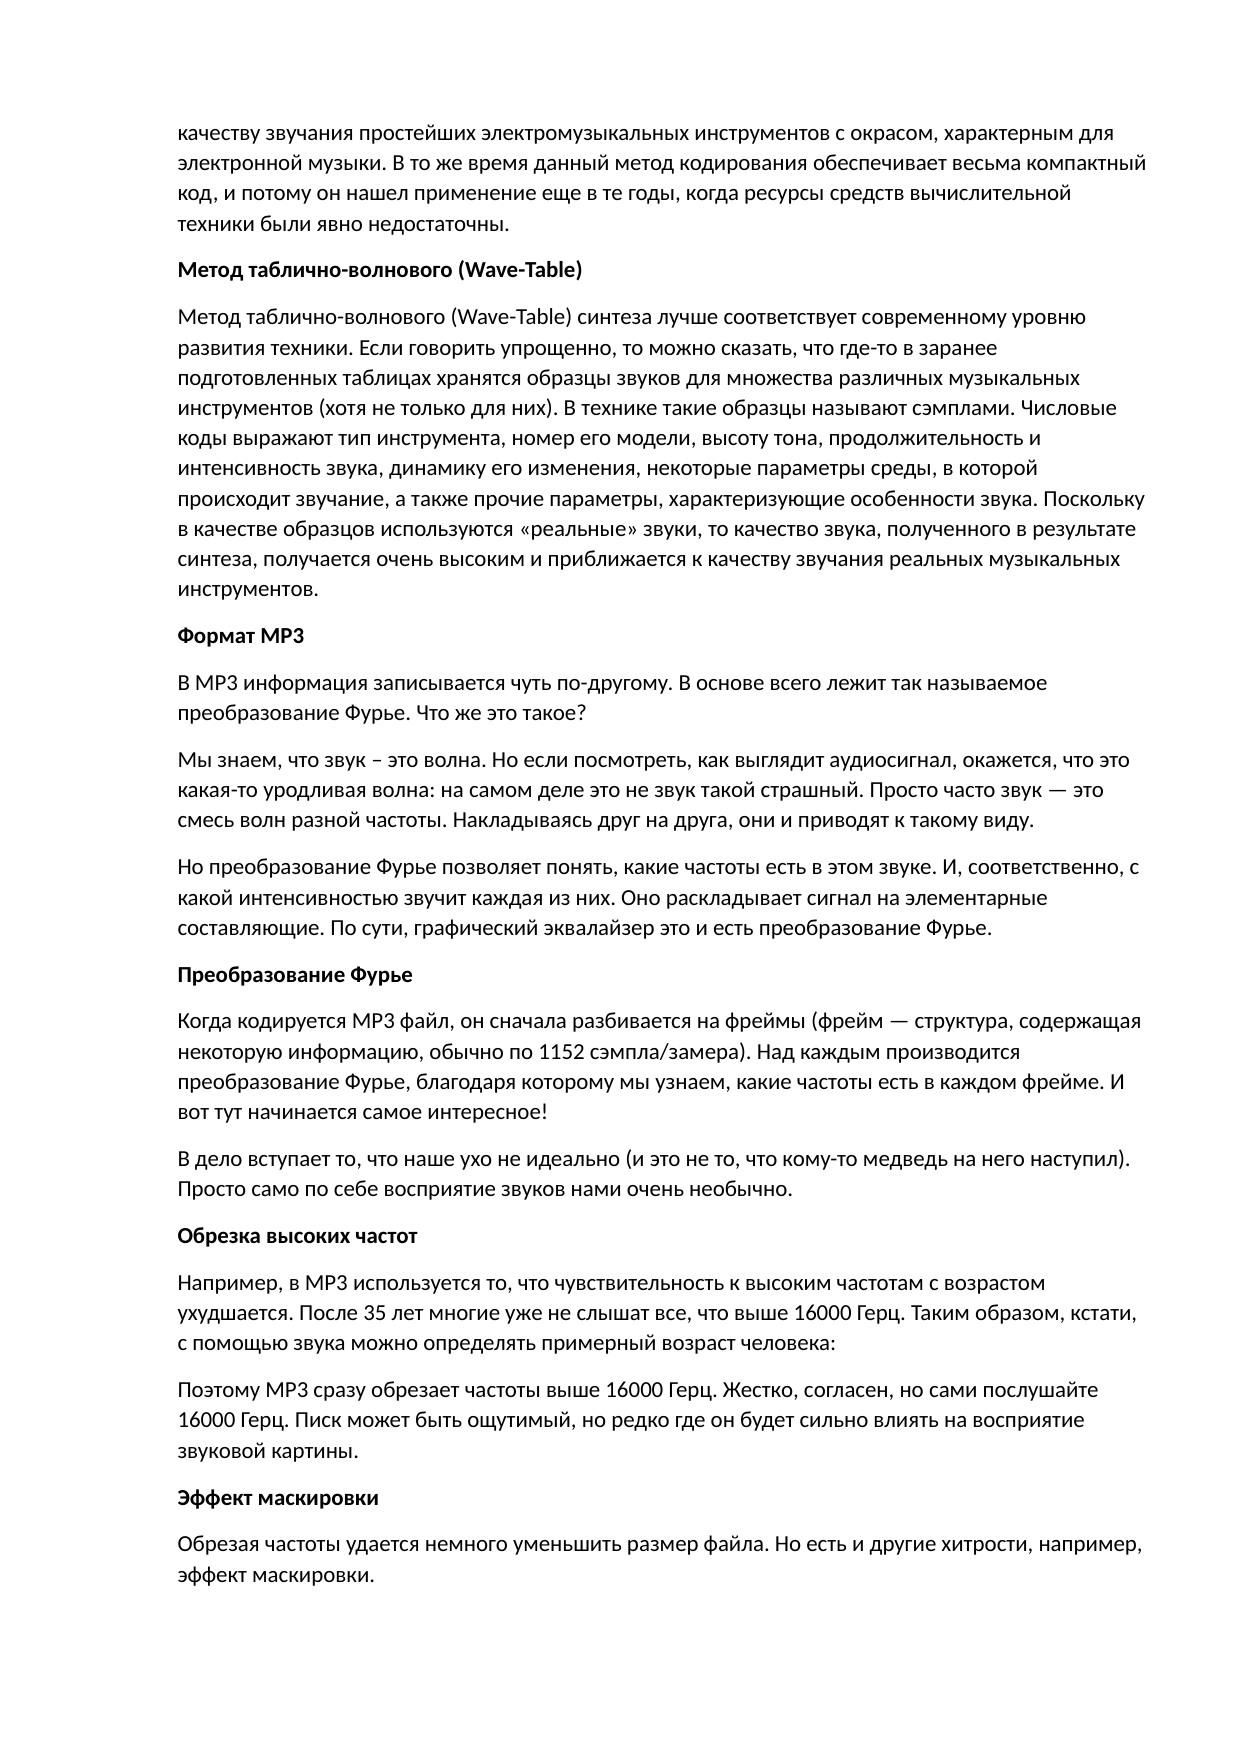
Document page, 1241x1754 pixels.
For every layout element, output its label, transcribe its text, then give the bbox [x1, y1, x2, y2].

text Эффект маскировки [177, 1483, 1152, 1511]
text В MP3 информация записывается чуть по-другому. В основе всего лежит так называемое преобразование Фурье. Что же это такое? [177, 668, 1152, 726]
text Когда кодируется MP3 файл, он сначала разбивается на фреймы (фрейм — структура, содержащая некоторую информацию, обычно по 1152 сэмпла/замера). Над каждым производится преобразование Фурье, благодаря которому мы узнаем, какие частоты есть в каждом фрейме. И вот тут начинается самое интересное! [177, 1007, 1152, 1125]
text Обрезка высоких частот [177, 1221, 1152, 1249]
text Метод таблично-волнового (Wave-Table) синтеза лучше соответствует современному уровню развития техники. Если говорить упрощенно, то можно сказать, что где-то в заранее подготовленных таблицах хранятся образцы звуков для множества различных музыкальных инструментов (хотя не только для них). В технике такие образцы называют сэмплами. Числовые коды выражают тип инструмента, номер его модели, высоту тона, продолжительность и интенсивность звука, динамику его изменения, некоторые параметры среды, в которой происходит звучание, а также прочие параметры, характеризующие особенности звука. Поскольку в качестве образцов используются «реальные» звуки, то качество звука, полученного в результате синтеза, получается очень высоким и приближается к качеству звучания реальных музыкальных инструментов. [177, 302, 1152, 602]
text Формат MP3 [177, 621, 1152, 649]
text Мы знаем, что звук – это волна. Но если посмотреть, как выглядит аудиосигнал, окажется, что это какая-то уродливая волна: на самом деле это не звук такой страшный. Просто часто звук — это смесь волн разной частоты. Накладываясь друг на друга, они и приводят к такому виду. [177, 745, 1152, 834]
text Поэтому MP3 сразу обрезает частоты выше 16000 Герц. Жестко, согласен, но сами послушайте 16000 Герц. Писк может быть ощутимый, но редко где он будет сильно влиять на восприятие звуковой картины. [177, 1375, 1152, 1464]
text Преобразование Фурье [177, 960, 1152, 988]
text Например, в MP3 используется то, что чувствительность к высоким частотам с возрастом ухудшается. После 35 лет многие уже не слышат все, что выше 16000 Герц. Таким образом, кстати, с помощью звука можно определять примерный возраст человека: [177, 1268, 1152, 1357]
text Обрезая частоты удается немного уменьшить размер файла. Но есть и другие хитрости, например, эффект маскировки. [177, 1529, 1152, 1588]
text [177, 118, 1152, 237]
text Но преобразование Фурье позволяет понять, какие частоты есть в этом звуке. И, соответственно, с какой интенсивностью звучит каждая из них. Оно раскладывает сигнал на элементарные составляющие. По сути, графический эквалайзер это и есть преобразование Фурье. [177, 852, 1152, 941]
text Метод таблично-волнового (Wave-Table) [177, 256, 1152, 284]
text В дело вступает то, что наше ухо не идеально (и это не то, что кому-то медведь на него наступил). Просто само по себе восприятие звуков нами очень необычно. [177, 1144, 1152, 1202]
